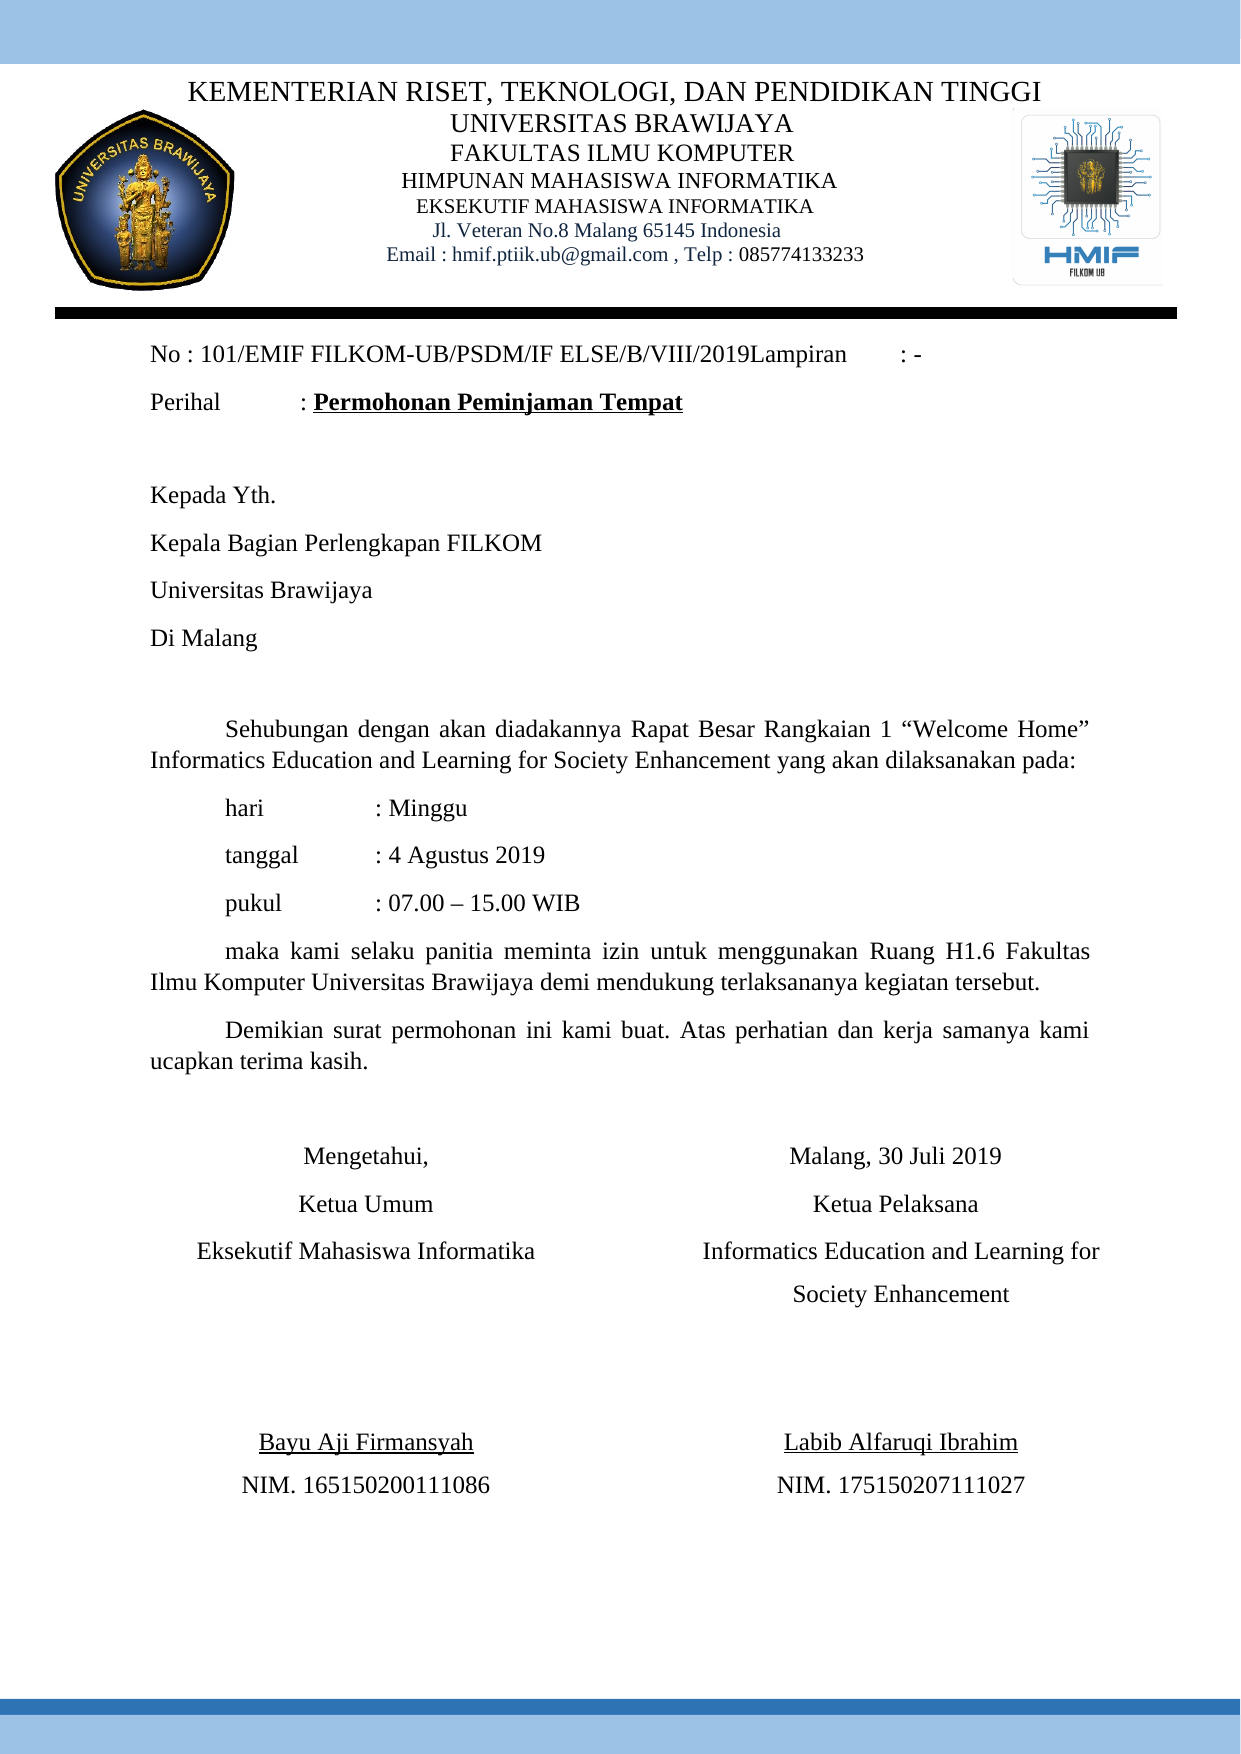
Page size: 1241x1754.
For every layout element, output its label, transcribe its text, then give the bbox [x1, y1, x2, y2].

text No : 101/EMIF FILKOM-UB/PSDM/IF ELSE/B/VIII/2019 : - [150, 339, 1090, 368]
text Kepala Bagian Perlengkapan FILKOM [150, 528, 1090, 557]
text maka kami selaku panitia meminta izin untuk menggunakan Ruang H1.6 Fakultas Ilmu Komputer Universitas Brawijaya demi mendukung terlaksananya kegiatan tersebut. [150, 936, 1090, 996]
text Perihal : Permohonan Peminjaman Tempat [150, 387, 1090, 416]
text pukul : 07.00 – 15.00 WIB [225, 888, 1090, 917]
text Universitas Brawijaya [150, 576, 1090, 604]
table_header [150, 1094, 1226, 1566]
picture [50, 106, 237, 294]
text Sehubungan dengan akan diadakannya Rapat Besar Rangkaian 1 “Welcome Home” Informatics Education and Learning for Society Enhancement yang akan dilaksanakan pada: [150, 714, 1090, 774]
text hari : Minggu [150, 793, 1090, 822]
picture [1012, 108, 1163, 286]
text tanggal : 4 Agustus 2019 [225, 841, 1090, 869]
text Kepada Yth. [150, 480, 1090, 509]
text Demikian surat permohonan ini kami buat. Atas perhatian dan kerja samanya kami ucapkan terima kasih. [150, 1015, 1090, 1074]
text Di Malang [150, 623, 1090, 652]
